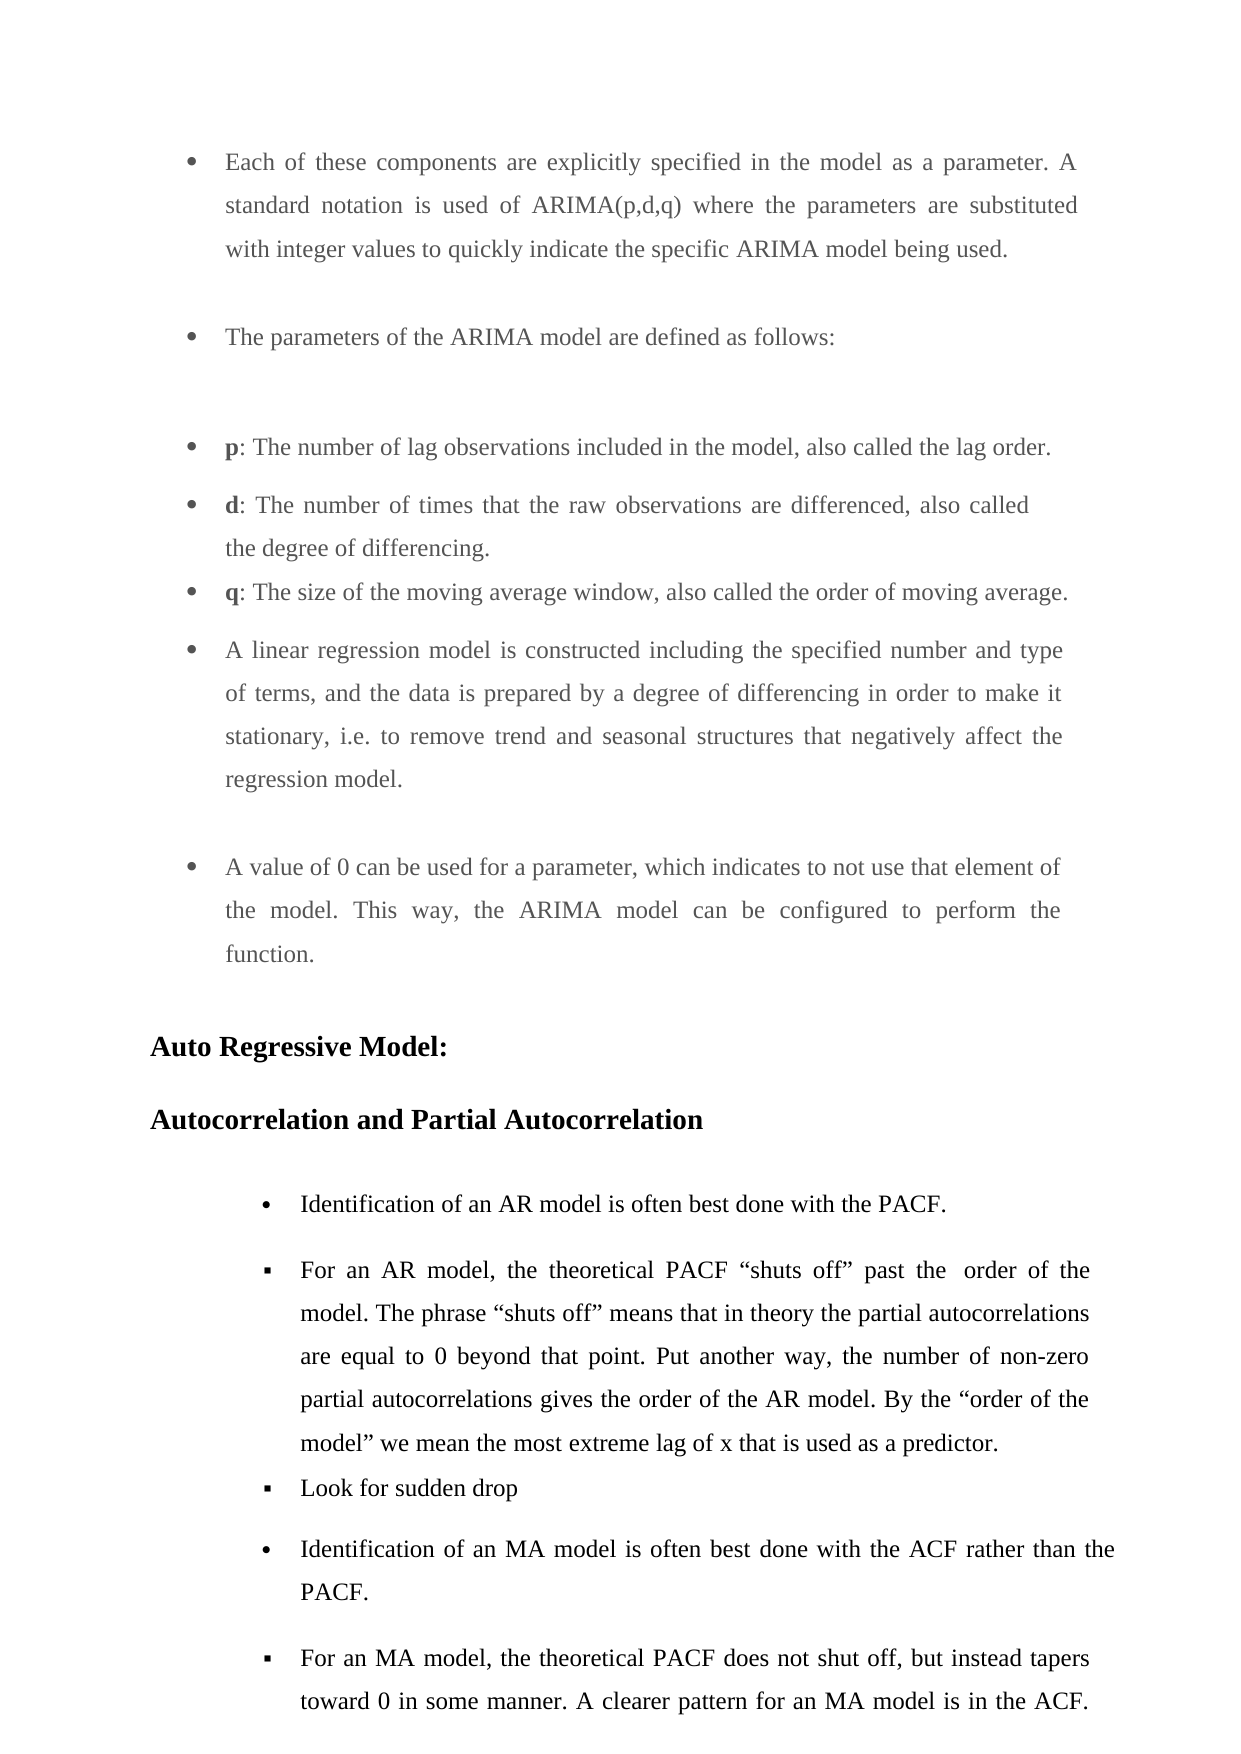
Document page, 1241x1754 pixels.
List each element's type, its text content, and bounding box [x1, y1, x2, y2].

list Each of these components are explicitly specified in the model as a parameter. A standard notation is used of ARIMA(p,d,q) where the parameters are substituted with integer values to quickly indicate the specific ARIMA model being used. [187, 147, 1078, 262]
list Look for sudden drop [263, 1473, 1115, 1502]
list The parameters of the ARIMA model are defined as follows: [187, 322, 1115, 351]
list d: The number of times that the raw observations are differenced, also called the degree of differencing. [187, 490, 1030, 562]
subtitle Autocorrelation and Partial Autocorrelation [150, 1102, 1115, 1136]
list p: The number of lag observations included in the model, also called the lag order. [187, 432, 1115, 461]
list A linear regression model is constructed including the specified number and type of terms, and the data is prepared by a degree of differencing in order to make it stationary, i.e. to remove trend and seasonal structures that negatively affect the regression model. [187, 635, 1063, 793]
list Identification of an AR model is often best done with the PACF. [263, 1189, 1115, 1218]
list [263, 1643, 1090, 1714]
list For an AR model, the theoretical PACF “shuts off” past the order of the model. The phrase “shuts off” means that in theory the partial autocorrelations are equal to 0 beyond that point. Put another way, the number of non-zero partial autocorrelations gives the order of the AR model. By the “order of the model” we mean the most extreme lag of x that is used as a predictor. [263, 1255, 1090, 1456]
list Identification of an MA model is often best done with the ACF rather than the PACF. [263, 1534, 1115, 1606]
list q: The size of the moving average window, also called the order of moving average. [187, 577, 1115, 606]
subtitle Auto Regressive Model: [150, 1029, 1115, 1063]
list A value of 0 can be used for a parameter, which indicates to not use that element of the model. This way, the ARIMA model can be configured to perform the function. [187, 852, 1061, 967]
